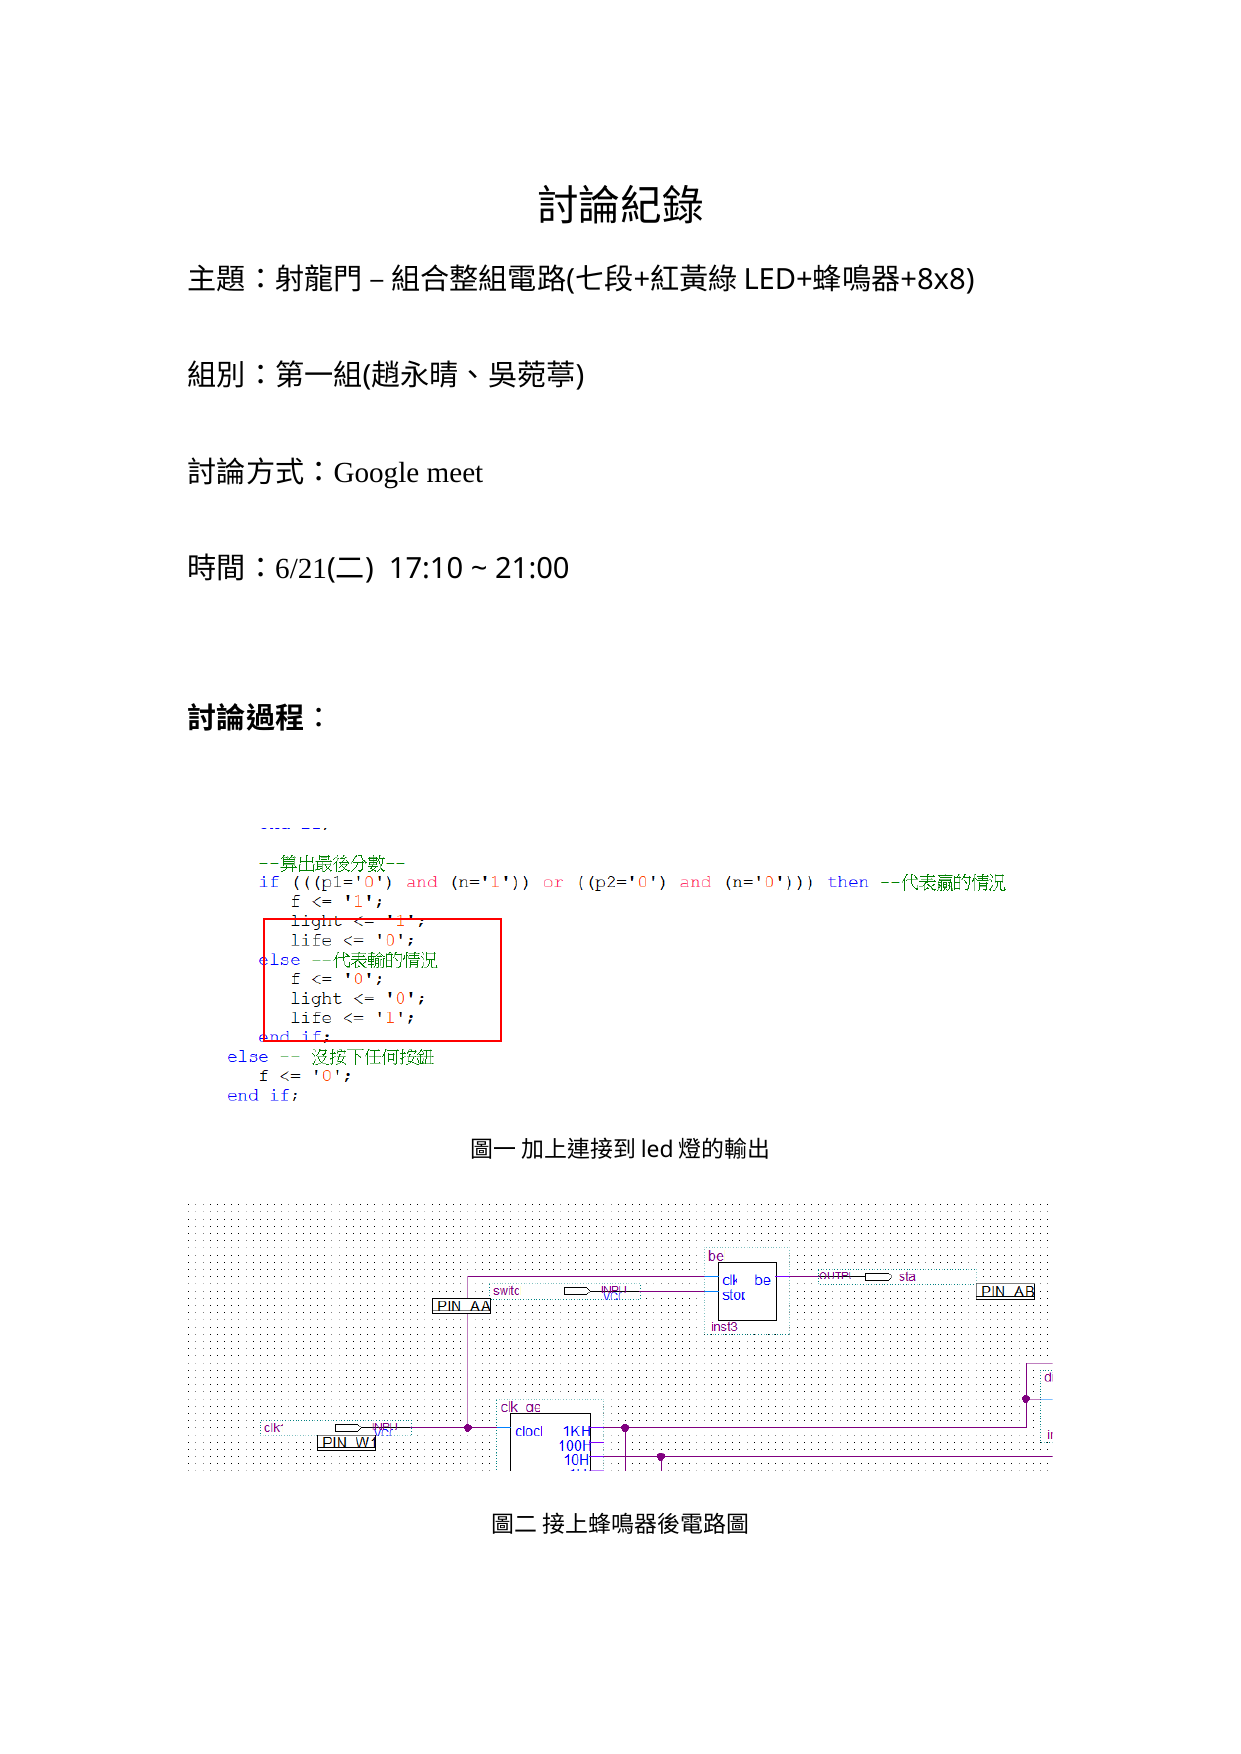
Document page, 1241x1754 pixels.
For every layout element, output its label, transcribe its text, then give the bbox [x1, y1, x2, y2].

text 主題：射龍門 – 組合整組電路(七段+紅黃綠LED+蜂鳴器+8x8) [187, 239, 1053, 314]
text 時間：6/21(二) 17:10 ~ 21:00 [187, 528, 1053, 603]
text 圖二 接上蜂鳴器後電路圖 [187, 1504, 1053, 1541]
text 討論方式：Google meet [187, 432, 1053, 507]
text 討論過程： [187, 678, 1053, 753]
text 討論紀錄 [187, 164, 1053, 239]
text 組別：第一組(趙永晴、吳菀葶) [187, 336, 1053, 411]
picture [187, 1203, 1053, 1471]
text 圖一 加上連接到led燈的輸出 [187, 1129, 1053, 1166]
picture [187, 828, 1053, 1108]
